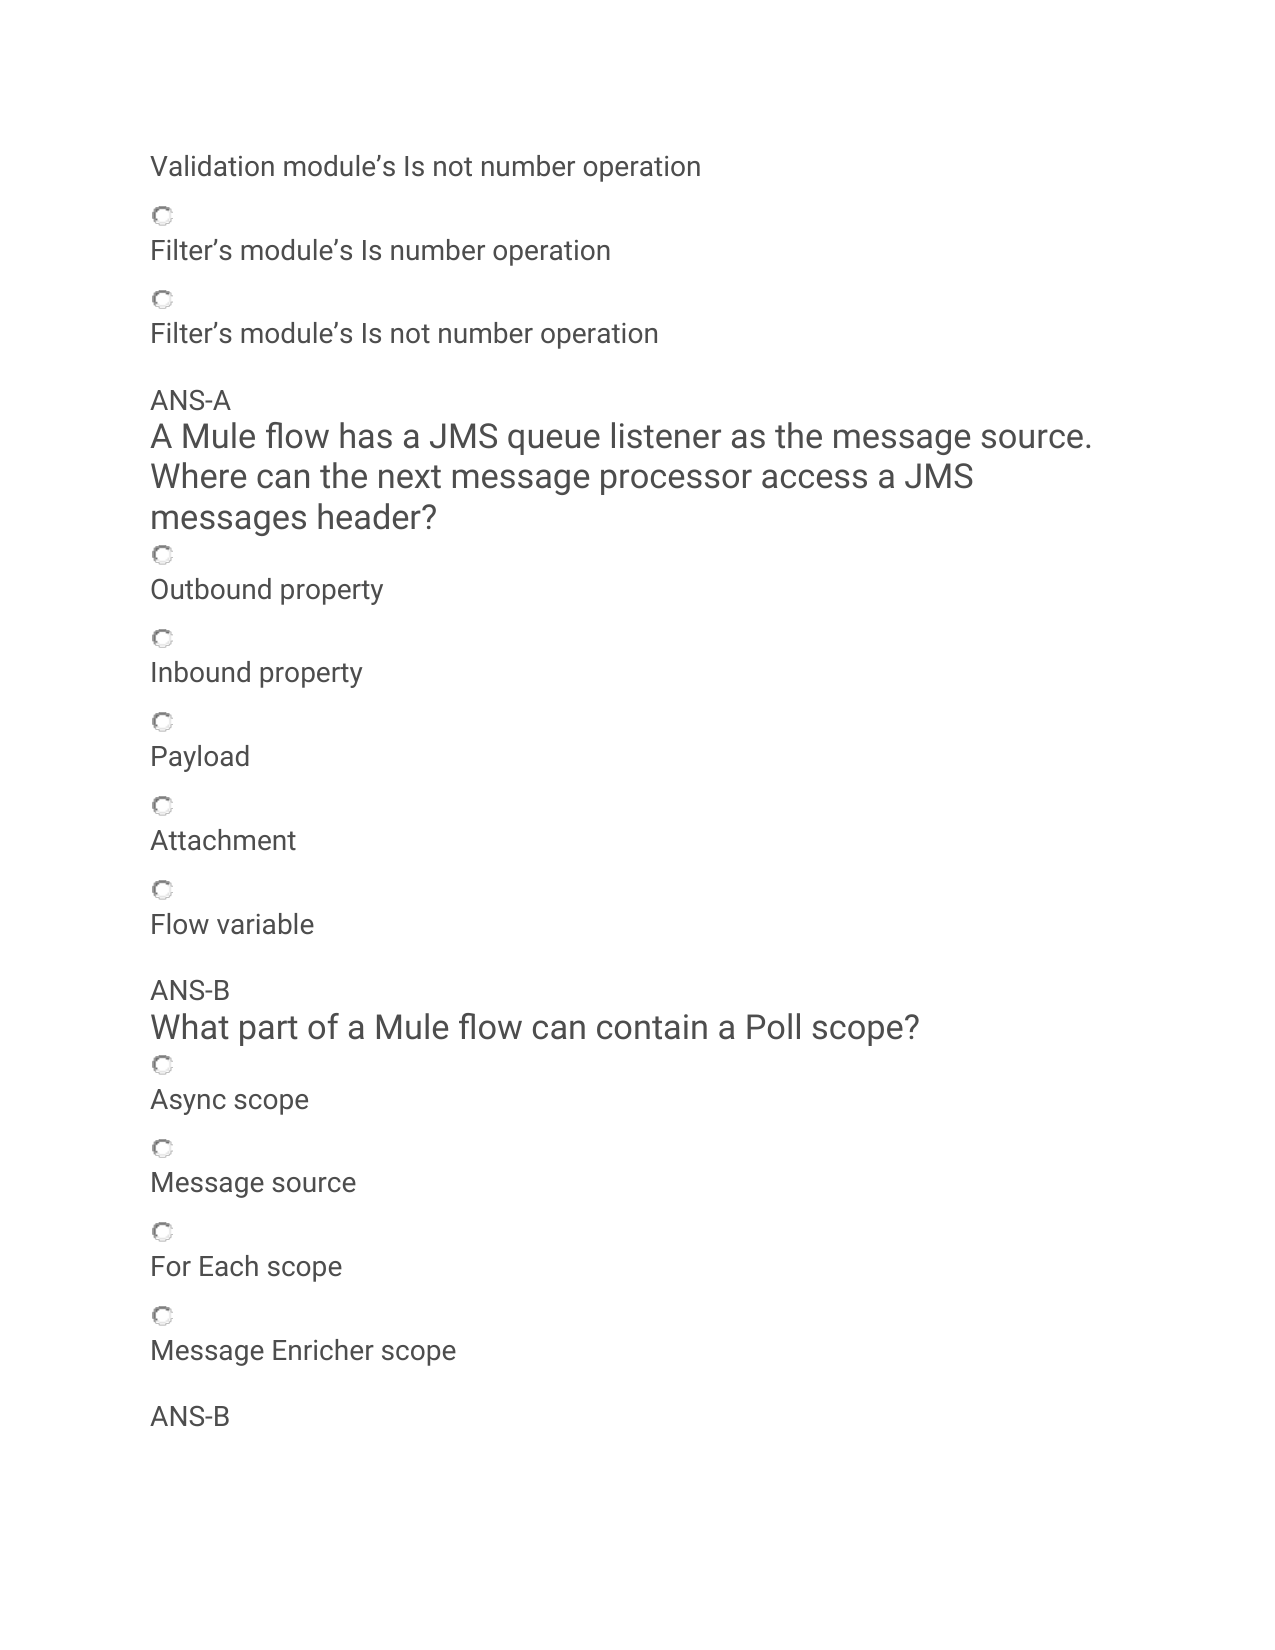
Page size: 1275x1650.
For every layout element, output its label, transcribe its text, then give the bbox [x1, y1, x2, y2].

text For Each scope [150, 1251, 1125, 1284]
text Validation module’s Is not number operation [150, 150, 1125, 183]
text Message Enricher scope [150, 1334, 1125, 1367]
text Message source [150, 1167, 1125, 1200]
text ANS-B [150, 974, 1125, 1007]
text ANS-B [150, 1401, 1125, 1433]
text Filter’s module’s Is not number operation [150, 318, 1125, 351]
text Outbound property [150, 573, 1125, 606]
text Attachment [150, 824, 1125, 857]
text Payload [150, 741, 1125, 774]
text ANS-A [150, 384, 1125, 417]
text A Mule flow has a JMS queue listener as the message source. Where can the next message processor access a JMS messages header? [150, 417, 1125, 538]
text Async scope [150, 1083, 1125, 1116]
text Flow variable [150, 908, 1125, 941]
text Inbound property [150, 657, 1125, 690]
text Filter’s module’s Is number operation [150, 234, 1125, 267]
text What part of a Mule flow can contain a Poll scope? [150, 1007, 1125, 1048]
